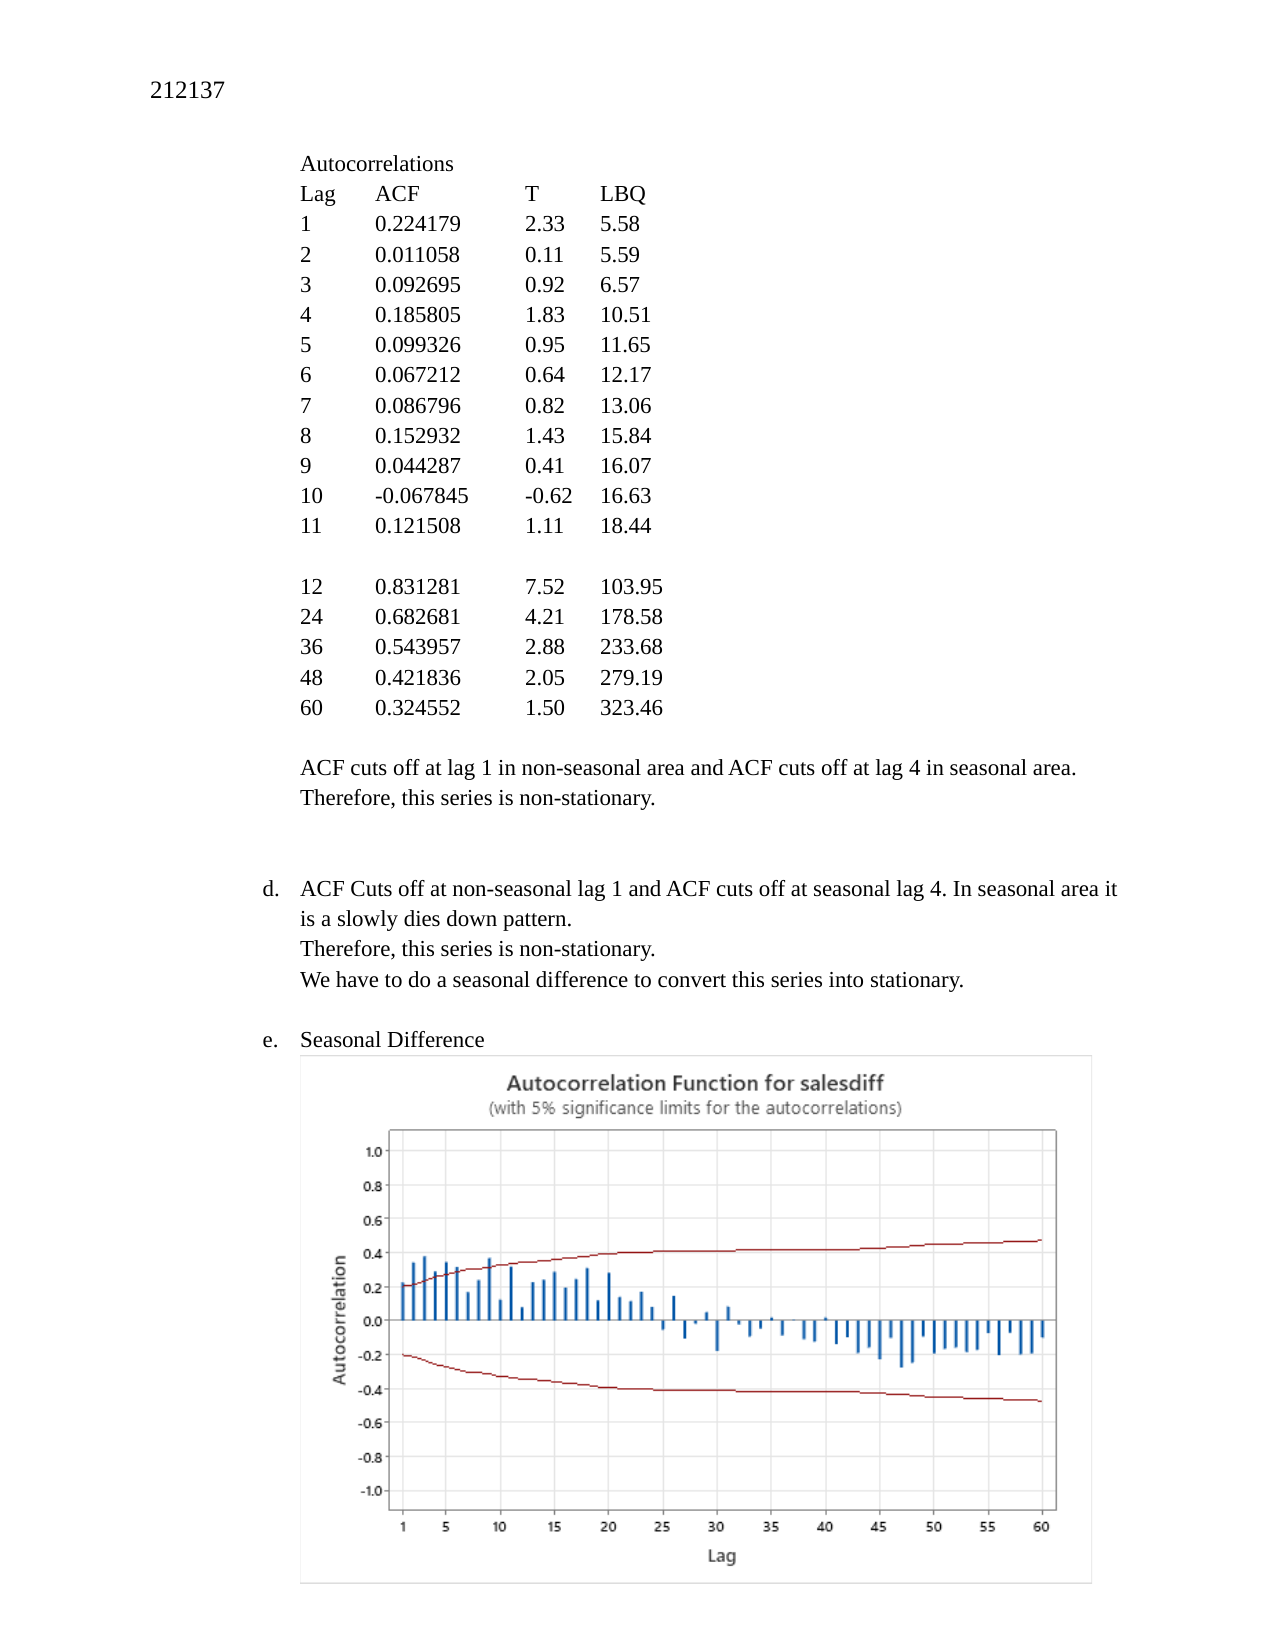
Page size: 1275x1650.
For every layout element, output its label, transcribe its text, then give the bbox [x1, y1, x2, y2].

text 4 0.185805 1.83 10.51 [300, 301, 1125, 327]
text 48 0.421836 2.05 279.19 [300, 663, 1125, 690]
text 8 0.152932 1.43 15.84 [300, 422, 1125, 448]
text 36 0.543957 2.88 233.68 [300, 633, 1125, 660]
text 3 0.092695 0.92 6.57 [300, 271, 1125, 297]
text 2 0.011058 0.11 5.59 [300, 241, 1125, 267]
text 10 -0.067845 -0.62 16.63 [300, 482, 1125, 509]
list We have to do a seasonal difference to convert this series into stationary. [300, 966, 1125, 992]
text 5 0.099326 0.95 11.65 [300, 331, 1125, 358]
list Therefore, this series is non-stationary. [300, 935, 1125, 962]
text 60 0.324552 1.50 323.46 [300, 694, 1125, 720]
text 11 0.121508 1.11 18.44 [300, 512, 1125, 539]
text 12 0.831281 7.52 103.95 [300, 573, 1125, 599]
list Seasonal Difference [262, 1026, 1125, 1052]
text 7 0.086796 0.82 13.06 [300, 392, 1125, 418]
text 1 0.224179 2.33 5.58 [300, 210, 1125, 237]
text Lag ACF T LBQ [300, 180, 1125, 207]
text 24 0.682681 4.21 178.58 [300, 603, 1125, 629]
text Autocorrelations [300, 150, 1125, 176]
text 6 0.067212 0.64 12.17 [300, 361, 1125, 388]
picture [300, 1055, 1093, 1584]
text 9 0.044287 0.41 16.07 [300, 452, 1125, 478]
list ACF Cuts off at non-seasonal lag 1 and ACF cuts off at seasonal lag 4. In seasonal area it is a slowly dies down pattern. [262, 875, 1125, 932]
text ACF cuts off at lag 1 in non-seasonal area and ACF cuts off at lag 4 in seasonal area. [300, 754, 1125, 781]
text Therefore, this series is non-stationary. [300, 784, 1125, 811]
